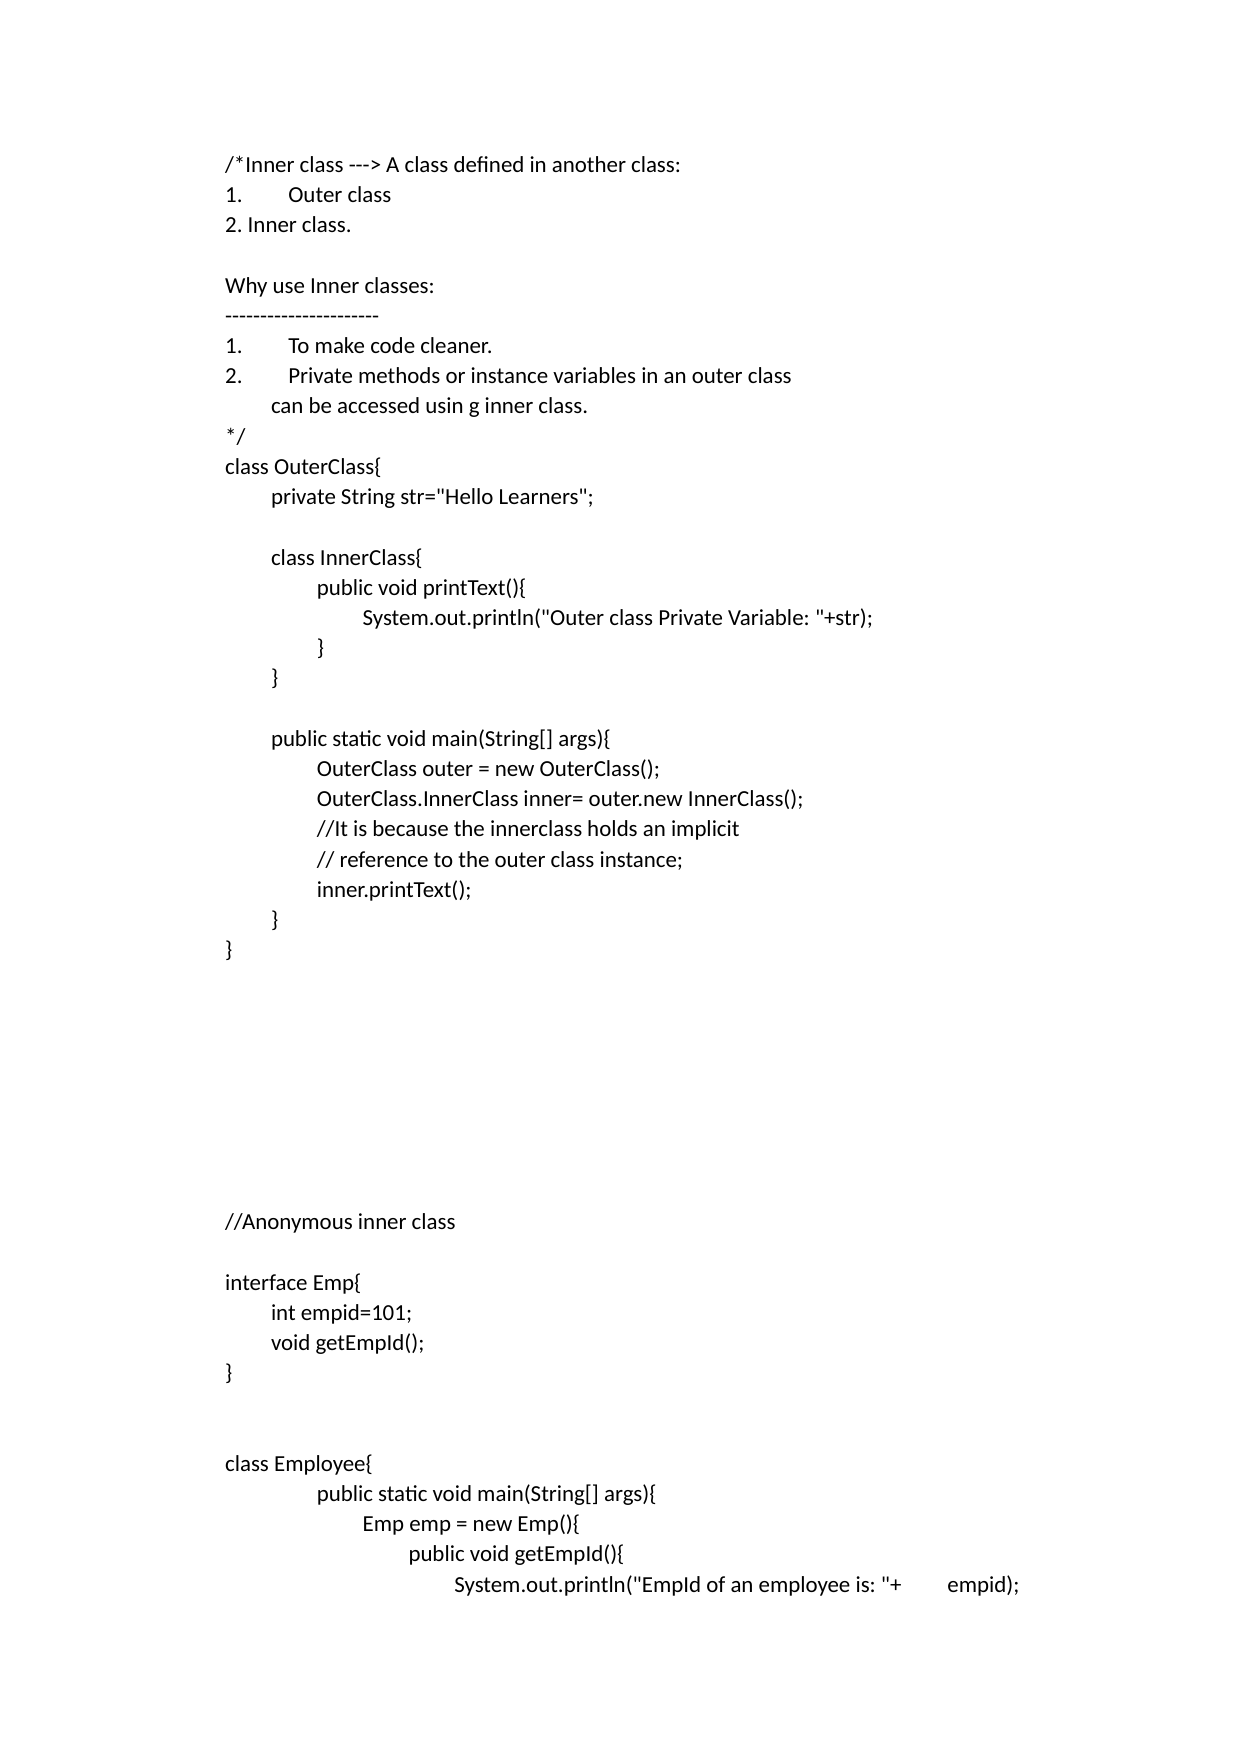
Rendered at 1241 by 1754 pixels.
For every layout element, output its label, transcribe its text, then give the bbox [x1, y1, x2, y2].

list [225, 1449, 1090, 1598]
list interface Emp{ int empid=101; void getEmpId(); } [225, 1268, 1090, 1386]
list /*Inner class ---> A class defined in another class: 1. Outer class 2. Inner class. [225, 150, 1090, 238]
list //Anonymous inner class [225, 1207, 1090, 1235]
list Why use Inner classes: ---------------------- 1. To make code cleaner. 2. Private methods or instance variables in an outer class can be accessed usin g inner class. */ class OuterClass{ private String str="Hello Learners"; class InnerClass{ public void printText(){ System.out.println("Outer class Private Variable: "+str); } } public static void main(String[] args){ OuterClass outer = new OuterClass(); OuterClass.InnerClass inner= outer.new InnerClass(); //It is because the innerclass holds an implicit // reference to the outer class instance; inner.printText(); } } [225, 271, 1090, 963]
